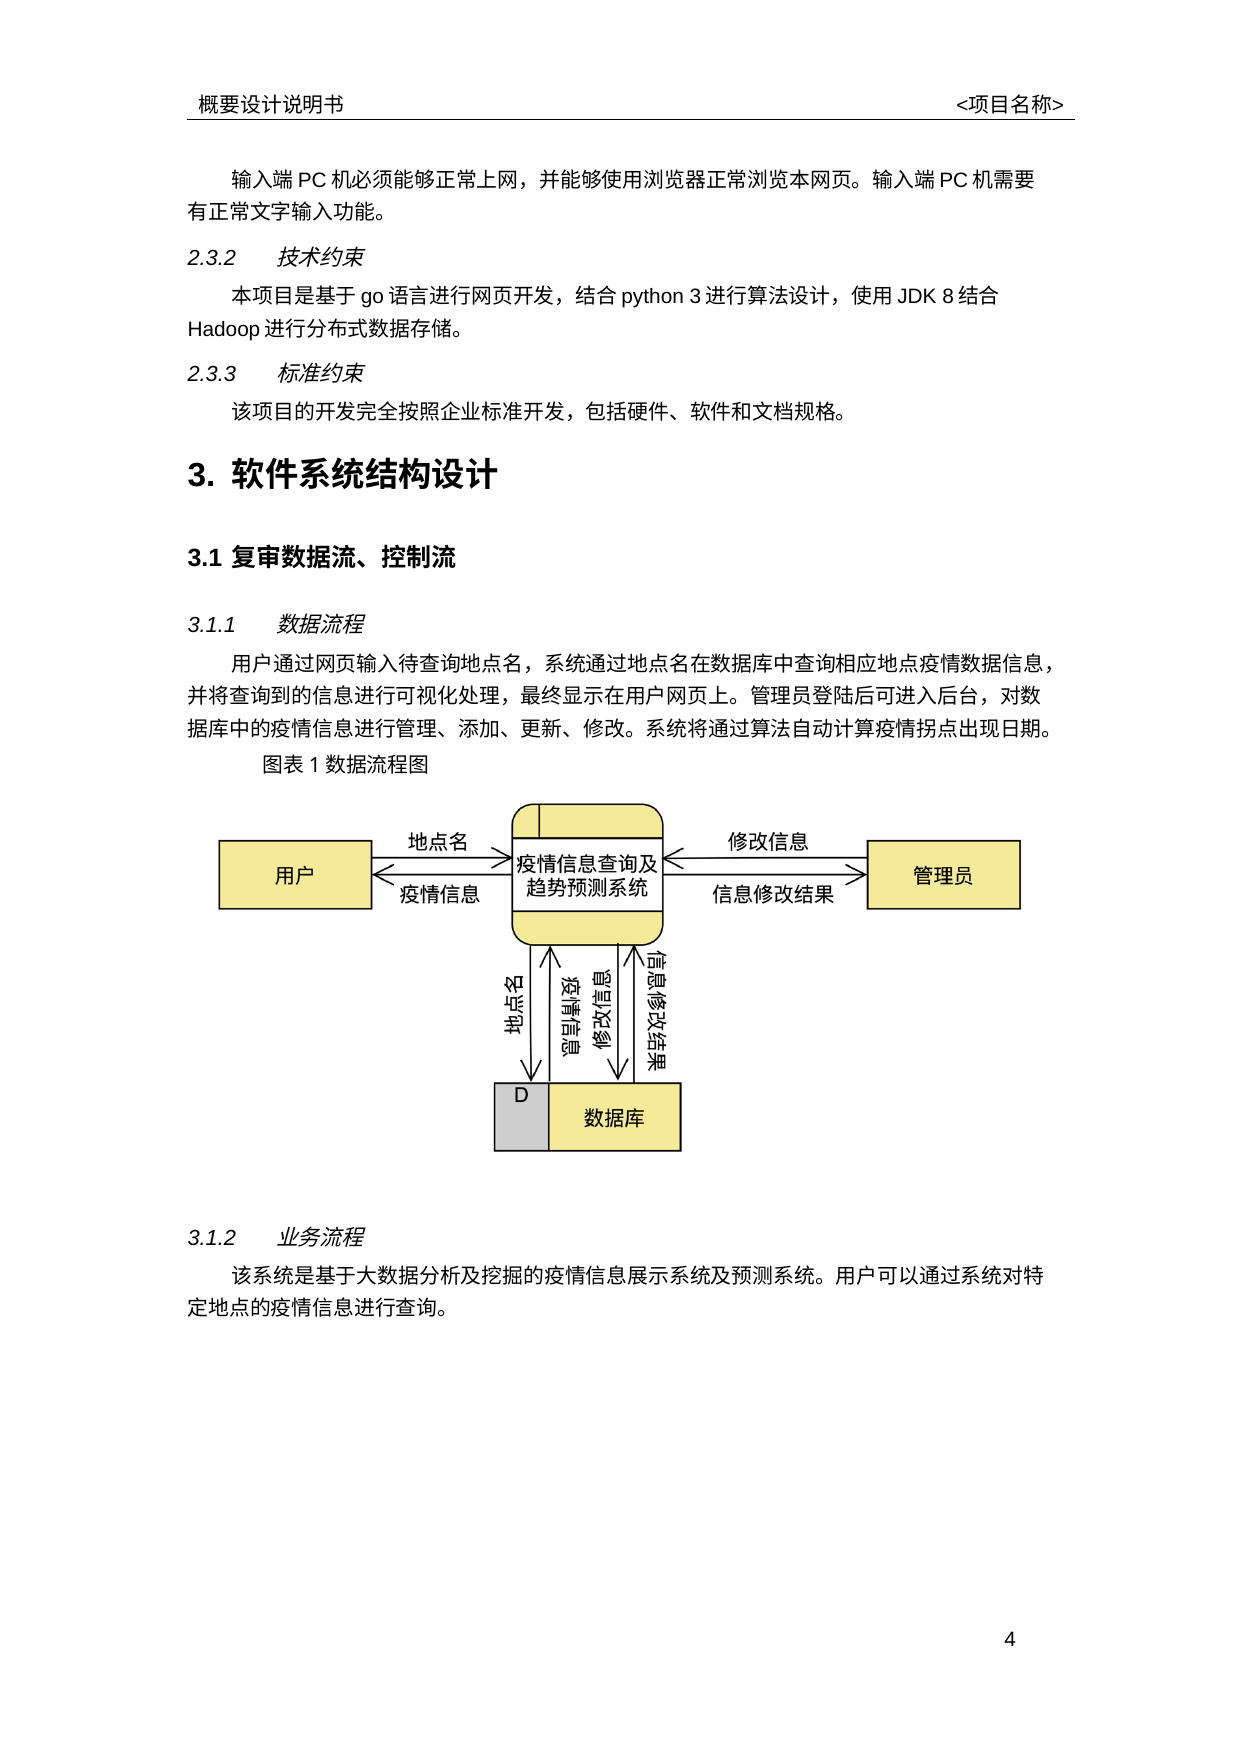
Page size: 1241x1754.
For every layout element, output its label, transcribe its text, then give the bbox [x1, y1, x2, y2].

text 输入端PC机必须能够正常上网，并能够使用浏览器正常浏览本网页。输入端PC机需要有正常文字输入功能。 [187, 162, 1053, 227]
text 用户通过网页输入待查询地点名，系统通过地点名在数据库中查询相应地点疫情数据信息，并将查询到的信息进行可视化处理，最终显示在用户网页上。管理员登陆后可进入后台，对数据库中的疫情信息进行管理、添加、更新、修改。系统将通过算法自动计算疫情拐点出现日期。 [187, 646, 1053, 743]
text 该项目的开发完全按照企业标准开发，包括硬件、软件和文档规格。 [187, 394, 1053, 427]
subtitle 数据流程 [187, 607, 1053, 639]
picture [187, 784, 1054, 1180]
text 图表 1 数据流程图 [262, 747, 1053, 780]
subtitle 复审数据流、控制流 [187, 523, 1053, 588]
subtitle 标准约束 [187, 356, 1053, 388]
subtitle 软件系统结构设计 [187, 439, 1053, 504]
subtitle 技术约束 [187, 239, 1053, 272]
subtitle 业务流程 [187, 1219, 1053, 1252]
text 该系统是基于大数据分析及挖掘的疫情信息展示系统及预测系统。用户可以通过系统对特定地点的疫情信息进行查询。 [187, 1258, 1053, 1323]
text 本项目是基于go语言进行网页开发，结合python 3进行算法设计，使用JDK 8结合Hadoop进行分布式数据存储。 [187, 278, 1053, 343]
